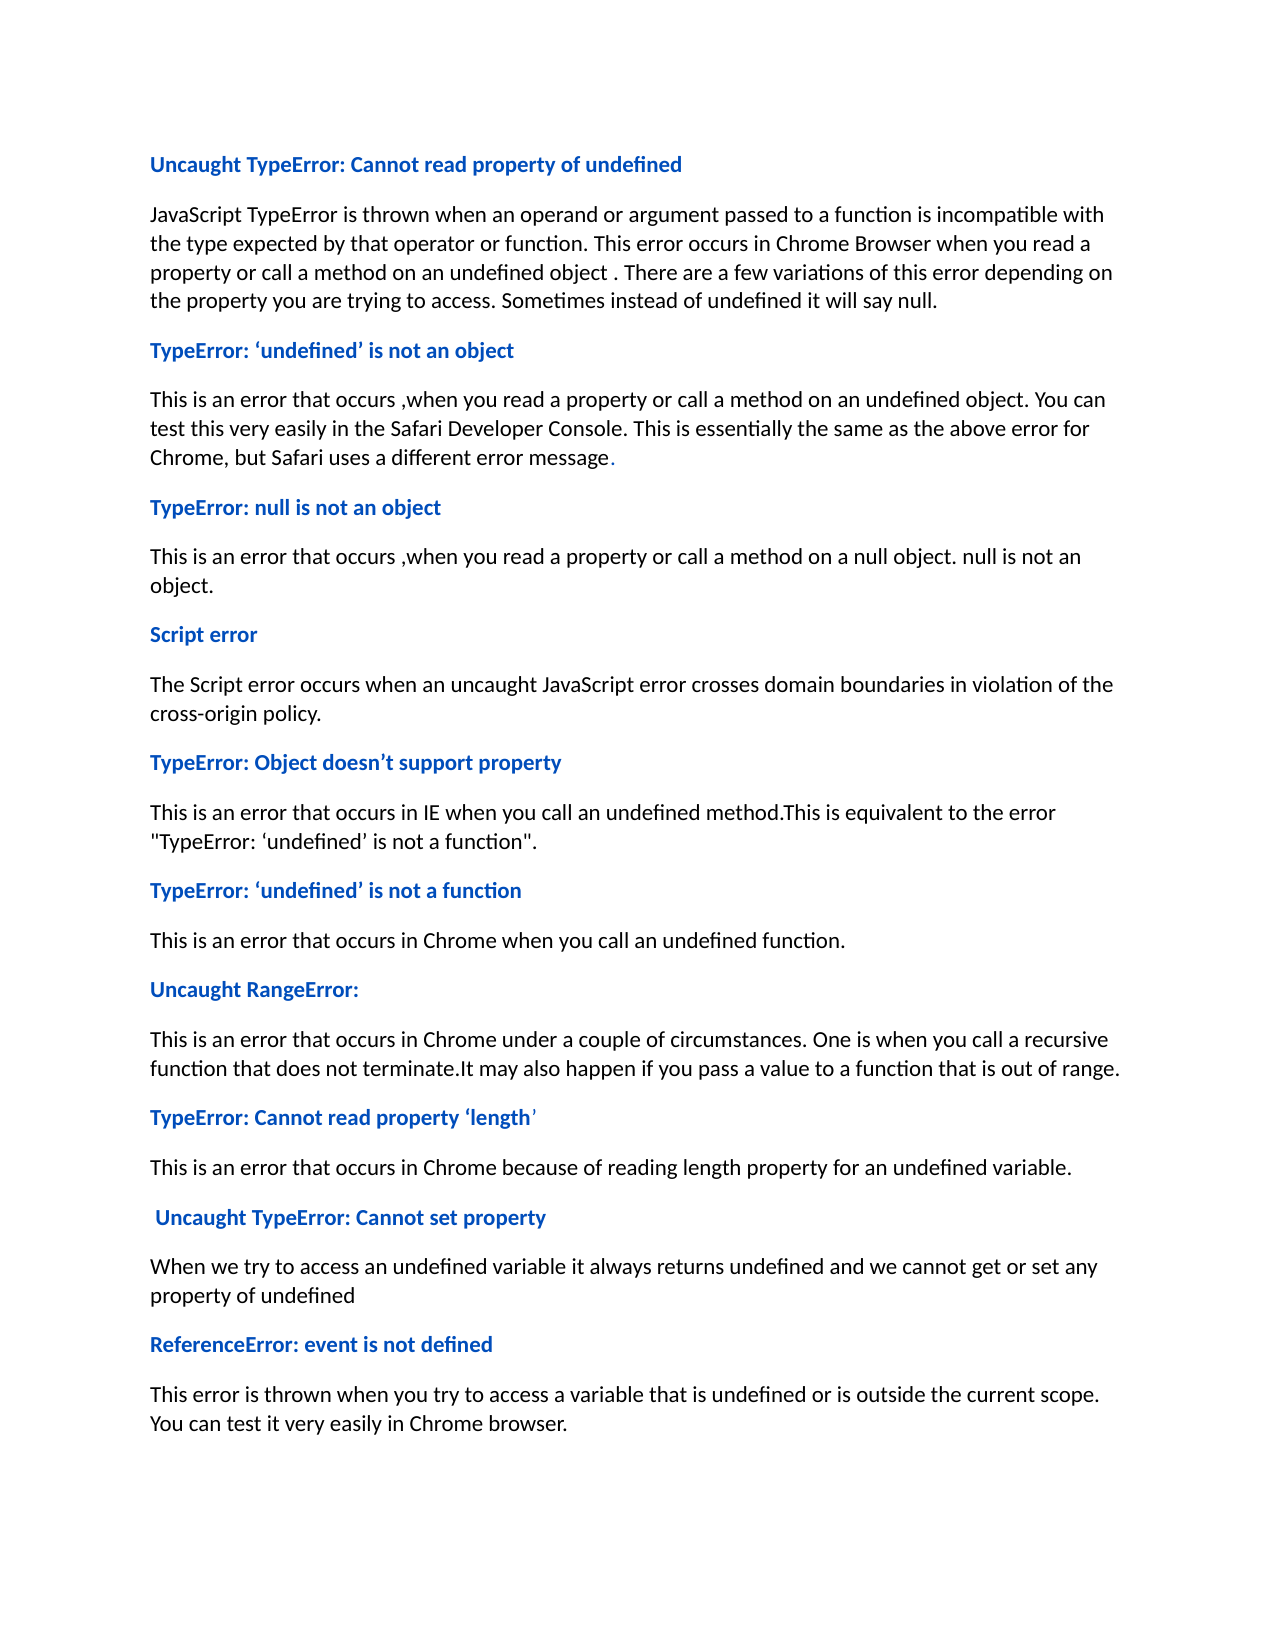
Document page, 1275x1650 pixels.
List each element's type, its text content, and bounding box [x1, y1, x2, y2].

text When we try to access an undefined variable it always returns undefined and we cannot get or set any property of undefined [150, 1252, 1125, 1309]
text Script error [150, 620, 1125, 649]
text JavaScript TypeError is thrown when an operand or argument passed to a function is incompatible with the type expected by that operator or function. This error occurs in Chrome Browser when you read a property or call a method on an undefined object . There are a few variations of this error depending on the property you are trying to access. Sometimes instead of undefined it will say null. [150, 199, 1125, 314]
text The Script error occurs when an uncaught JavaScript error crosses domain boundaries in violation of the cross-origin policy. [150, 669, 1125, 727]
text ReferenceError: event is not defined [150, 1330, 1125, 1359]
text This is an error that occurs ,when you read a property or call a method on an undefined object. You can test this very easily in the Safari Developer Console. This is essentially the same as the above error for Chrome, but Safari uses a different error message. [150, 385, 1125, 471]
text TypeError: ‘undefined’ is not a function [150, 876, 1125, 904]
text This is an error that occurs in Chrome when you call an undefined function. [150, 925, 1125, 954]
text This is an error that occurs in IE when you call an undefined method.This is equivalent to the error "TypeError: ‘undefined’ is not a function". [150, 797, 1125, 855]
text TypeError: Cannot read property ‘length’ [150, 1103, 1125, 1132]
text This error is thrown when you try to access a variable that is undefined or is outside the current scope. You can test it very easily in Chrome browser. [150, 1379, 1125, 1437]
text Uncaught TypeError: Cannot set property [150, 1202, 1125, 1231]
text Uncaught RangeError: [150, 975, 1125, 1004]
text Uncaught TypeError: Cannot read property of undefined [150, 150, 1125, 179]
text This is an error that occurs ,when you read a property or call a method on a null object. null is not an object. [150, 542, 1125, 599]
text This is an error that occurs in Chrome under a couple of circumstances. One is when you call a recursive function that does not terminate.It may also happen if you pass a value to a function that is out of range. [150, 1024, 1125, 1082]
text TypeError: ‘undefined’ is not an object [150, 335, 1125, 364]
text This is an error that occurs in Chrome because of reading length property for an undefined variable. [150, 1152, 1125, 1181]
text TypeError: Object doesn’t support property [150, 748, 1125, 777]
text TypeError: null is not an object [150, 492, 1125, 521]
